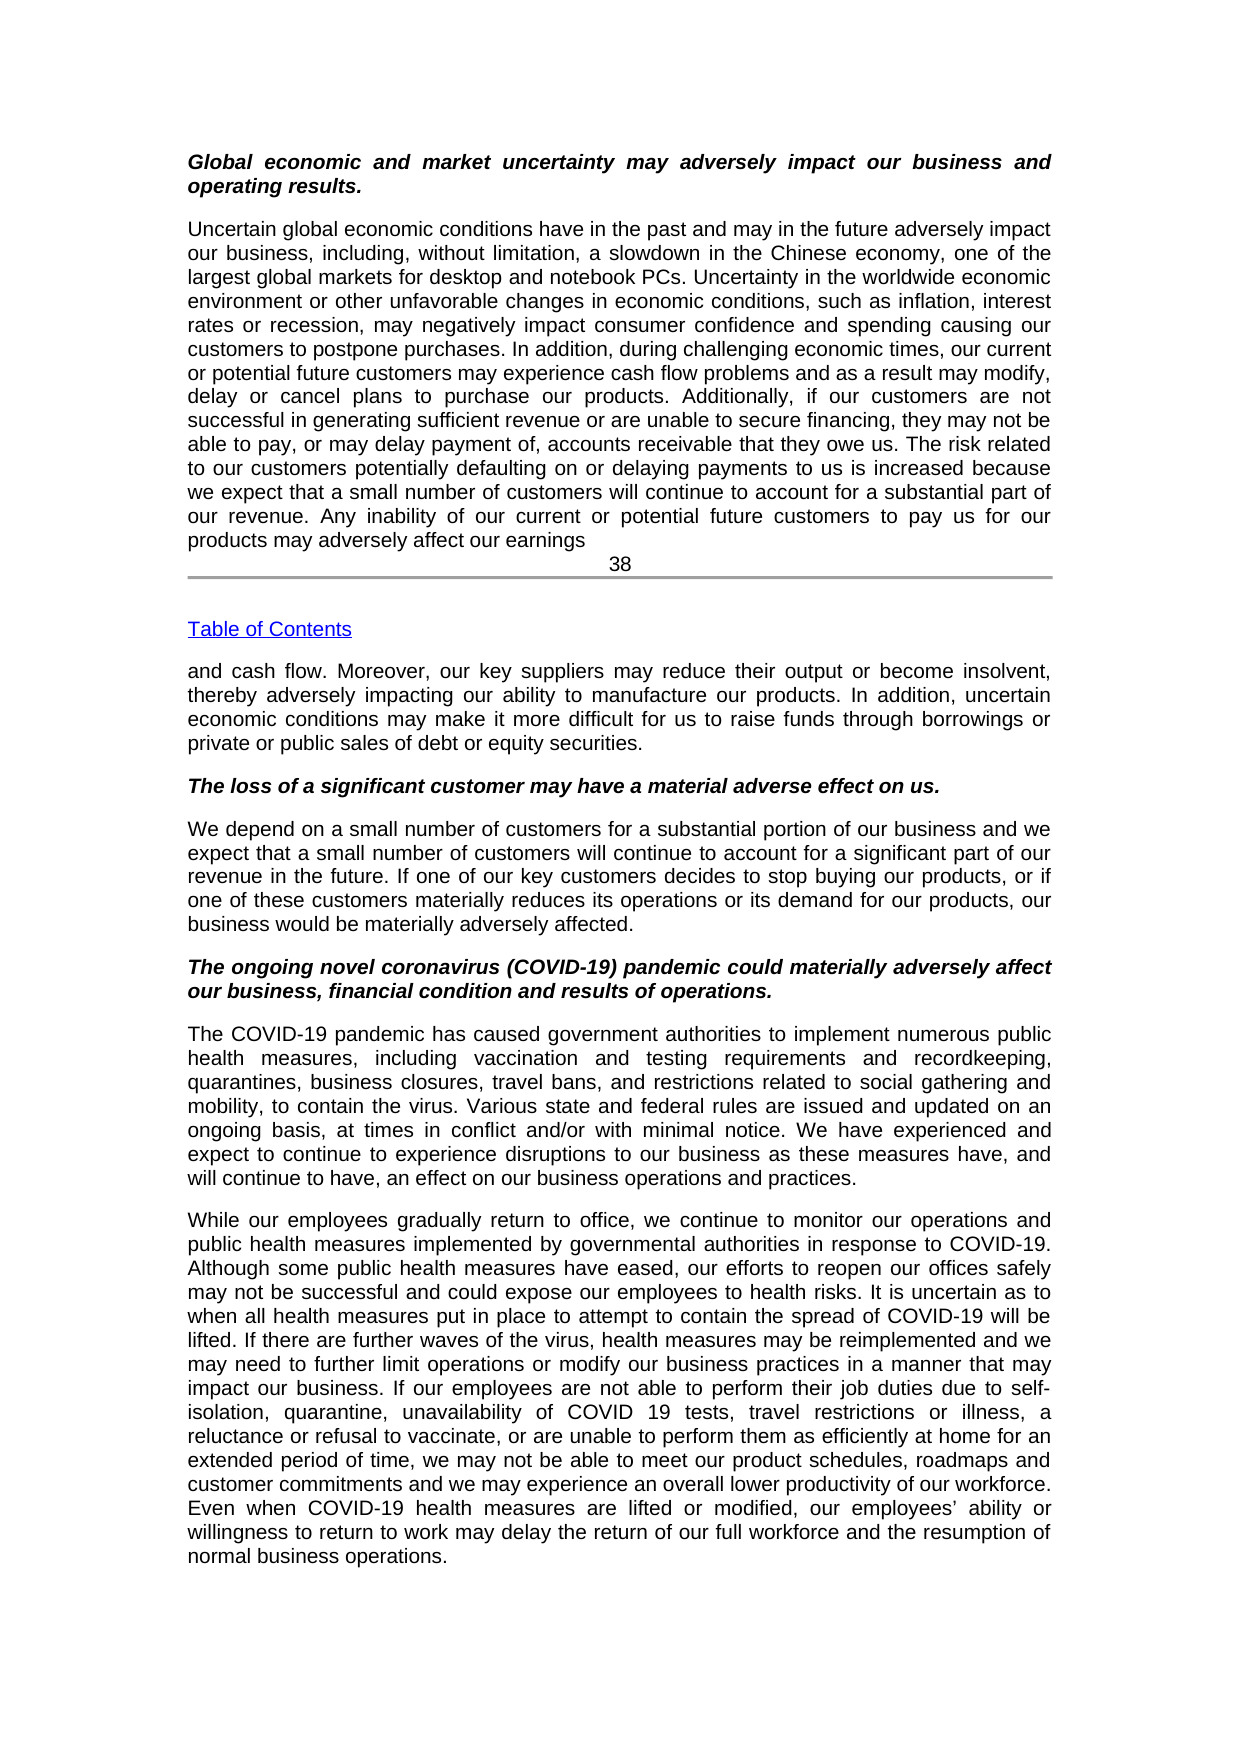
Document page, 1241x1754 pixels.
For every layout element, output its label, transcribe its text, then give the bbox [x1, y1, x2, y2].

text The COVID-19 pandemic has caused government authorities to implement numerous public health measures, including vaccination and testing requirements and recordkeeping, quarantines, business closures, travel bans, and restrictions related to social gathering and mobility, to contain the virus. Various state and federal rules are issued and updated on an ongoing basis, at times in conflict and/or with minimal notice. We have experienced and expect to continue to experience disruptions to our business as these measures have, and will continue to have, an effect on our business operations and practices. [187, 1022, 1053, 1189]
text The ongoing novel coronavirus (COVID-19) pandemic could materially adversely affect our business, financial condition and results of operations. [187, 955, 1053, 1003]
text Global economic and market uncertainty may adversely impact our business and operating results. [187, 150, 1053, 198]
text and cash flow. Moreover, our key suppliers may reduce their output or become insolvent, thereby adversely impacting our ability to manufacture our products. In addition, uncertain economic conditions may make it more difficult for us to raise funds through borrowings or private or public sales of debt or equity securities. [187, 659, 1053, 755]
text 38 [187, 552, 1053, 576]
text Uncertain global economic conditions have in the past and may in the future adversely impact our business, including, without limitation, a slowdown in the Chinese economy, one of the largest global markets for desktop and notebook PCs. Uncertainty in the worldwide economic environment or other unfavorable changes in economic conditions, such as inflation, interest rates or recession, may negatively impact consumer confidence and spending causing our customers to postpone purchases. In addition, during challenging economic times, our current or potential future customers may experience cash flow problems and as a result may modify, delay or cancel plans to purchase our products. Additionally, if our customers are not successful in generating sufficient revenue or are unable to secure financing, they may not be able to pay, or may delay payment of, accounts receivable that they owe us. The risk related to our customers potentially defaulting on or delaying payments to us is increased because we expect that a small number of customers will continue to account for a substantial part of our revenue. Any inability of our current or potential future customers to pay us for our products may adversely affect our earnings [187, 217, 1053, 552]
text While our employees gradually return to office, we continue to monitor our operations and public health measures implemented by governmental authorities in response to COVID-19. Although some public health measures have eased, our efforts to reopen our offices safely may not be successful and could expose our employees to health risks. It is uncertain as to when all health measures put in place to attempt to contain the spread of COVID-19 will be lifted. If there are further waves of the virus, health measures may be reimplemented and we may need to further limit operations or modify our business practices in a manner that may impact our business. If our employees are not able to perform their job duties due to self-isolation, quarantine, unavailability of COVID 19 tests, travel restrictions or illness, a reluctance or refusal to vaccinate, or are unable to perform them as efficiently at home for an extended period of time, we may not be able to meet our product schedules, roadmaps and customer commitments and we may experience an overall lower productivity of our workforce. Even when COVID-19 health measures are lifted or modified, our employees’ ability or willingness to return to work may delay the return of our full workforce and the resumption of normal business operations. [187, 1208, 1053, 1567]
text We depend on a small number of customers for a substantial portion of our business and we expect that a small number of customers will continue to account for a significant part of our revenue in the future. If one of our key customers decides to stop buying our products, or if one of these customers materially reduces its operations or its demand for our products, our business would be materially adversely affected. [187, 816, 1053, 936]
text Table of Contents [187, 616, 1053, 640]
text The loss of a significant customer may have a material adverse effect on us. [187, 774, 1053, 798]
